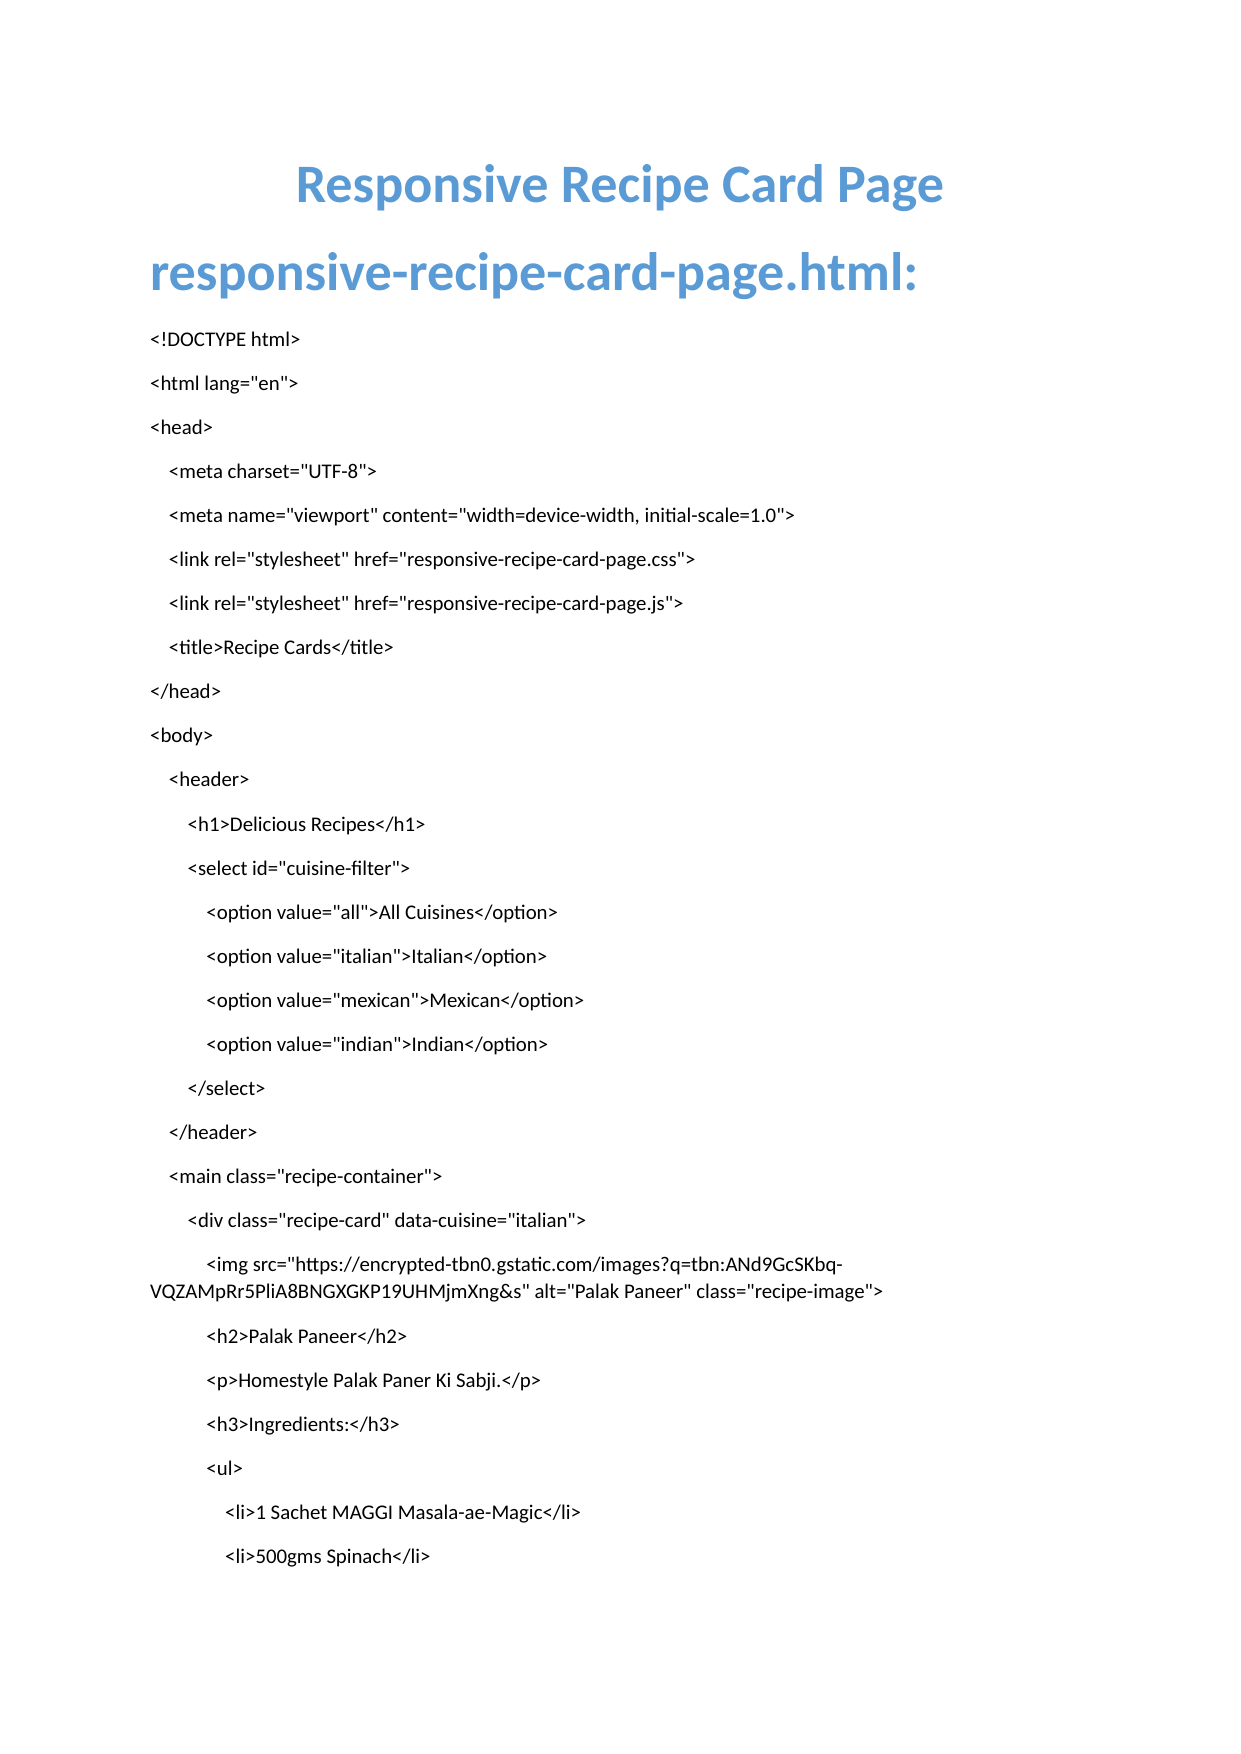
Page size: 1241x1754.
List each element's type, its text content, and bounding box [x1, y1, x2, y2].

text <option value="all">All Cuisines</option> [150, 899, 1090, 924]
text <select id="cuisine-filter"> [150, 855, 1090, 880]
text <li>500gms Spinach</li> [150, 1543, 1090, 1568]
text <h1>Delicious Recipes</h1> [150, 811, 1090, 836]
text </header> [150, 1119, 1090, 1144]
text <meta name="viewport" content="width=device-width, initial-scale=1.0"> [150, 502, 1090, 528]
text <html lang="en"> [150, 370, 1090, 396]
text <head> [150, 414, 1090, 439]
text <body> [150, 723, 1090, 748]
text <link rel="stylesheet" href="responsive-recipe-card-page.js"> [150, 590, 1090, 616]
text </head> [150, 678, 1090, 704]
text <meta charset="UTF-8"> [150, 458, 1090, 484]
text <option value="indian">Indian</option> [150, 1031, 1090, 1056]
text <h3>Ingredients:</h3> [150, 1411, 1090, 1436]
text </select> [150, 1075, 1090, 1101]
text <header> [150, 767, 1090, 792]
text <h2>Palak Paneer</h2> [150, 1323, 1090, 1348]
text <img src="https://encrypted-tbn0.gstatic.com/images?q=tbn:ANd9GcSKbq-VQZAMpRr5PliA8BNGXGKP19UHMjmXng&s" alt="Palak Paneer" class="recipe-image"> [150, 1251, 1090, 1304]
text Responsive Recipe Card Page [150, 150, 1090, 216]
text <ul> [150, 1455, 1090, 1480]
text <!DOCTYPE html> [150, 326, 1090, 351]
text responsive-recipe-card-page.html: [150, 238, 1090, 304]
text <title>Recipe Cards</title> [150, 634, 1090, 660]
text <link rel="stylesheet" href="responsive-recipe-card-page.css"> [150, 546, 1090, 572]
text <li>1 Sachet MAGGI Masala-ae-Magic</li> [150, 1499, 1090, 1524]
text <div class="recipe-card" data-cuisine="italian"> [150, 1207, 1090, 1233]
text <option value="italian">Italian</option> [150, 943, 1090, 968]
text <option value="mexican">Mexican</option> [150, 987, 1090, 1012]
text <main class="recipe-container"> [150, 1163, 1090, 1189]
text <p>Homestyle Palak Paner Ki Sabji.</p> [150, 1367, 1090, 1392]
